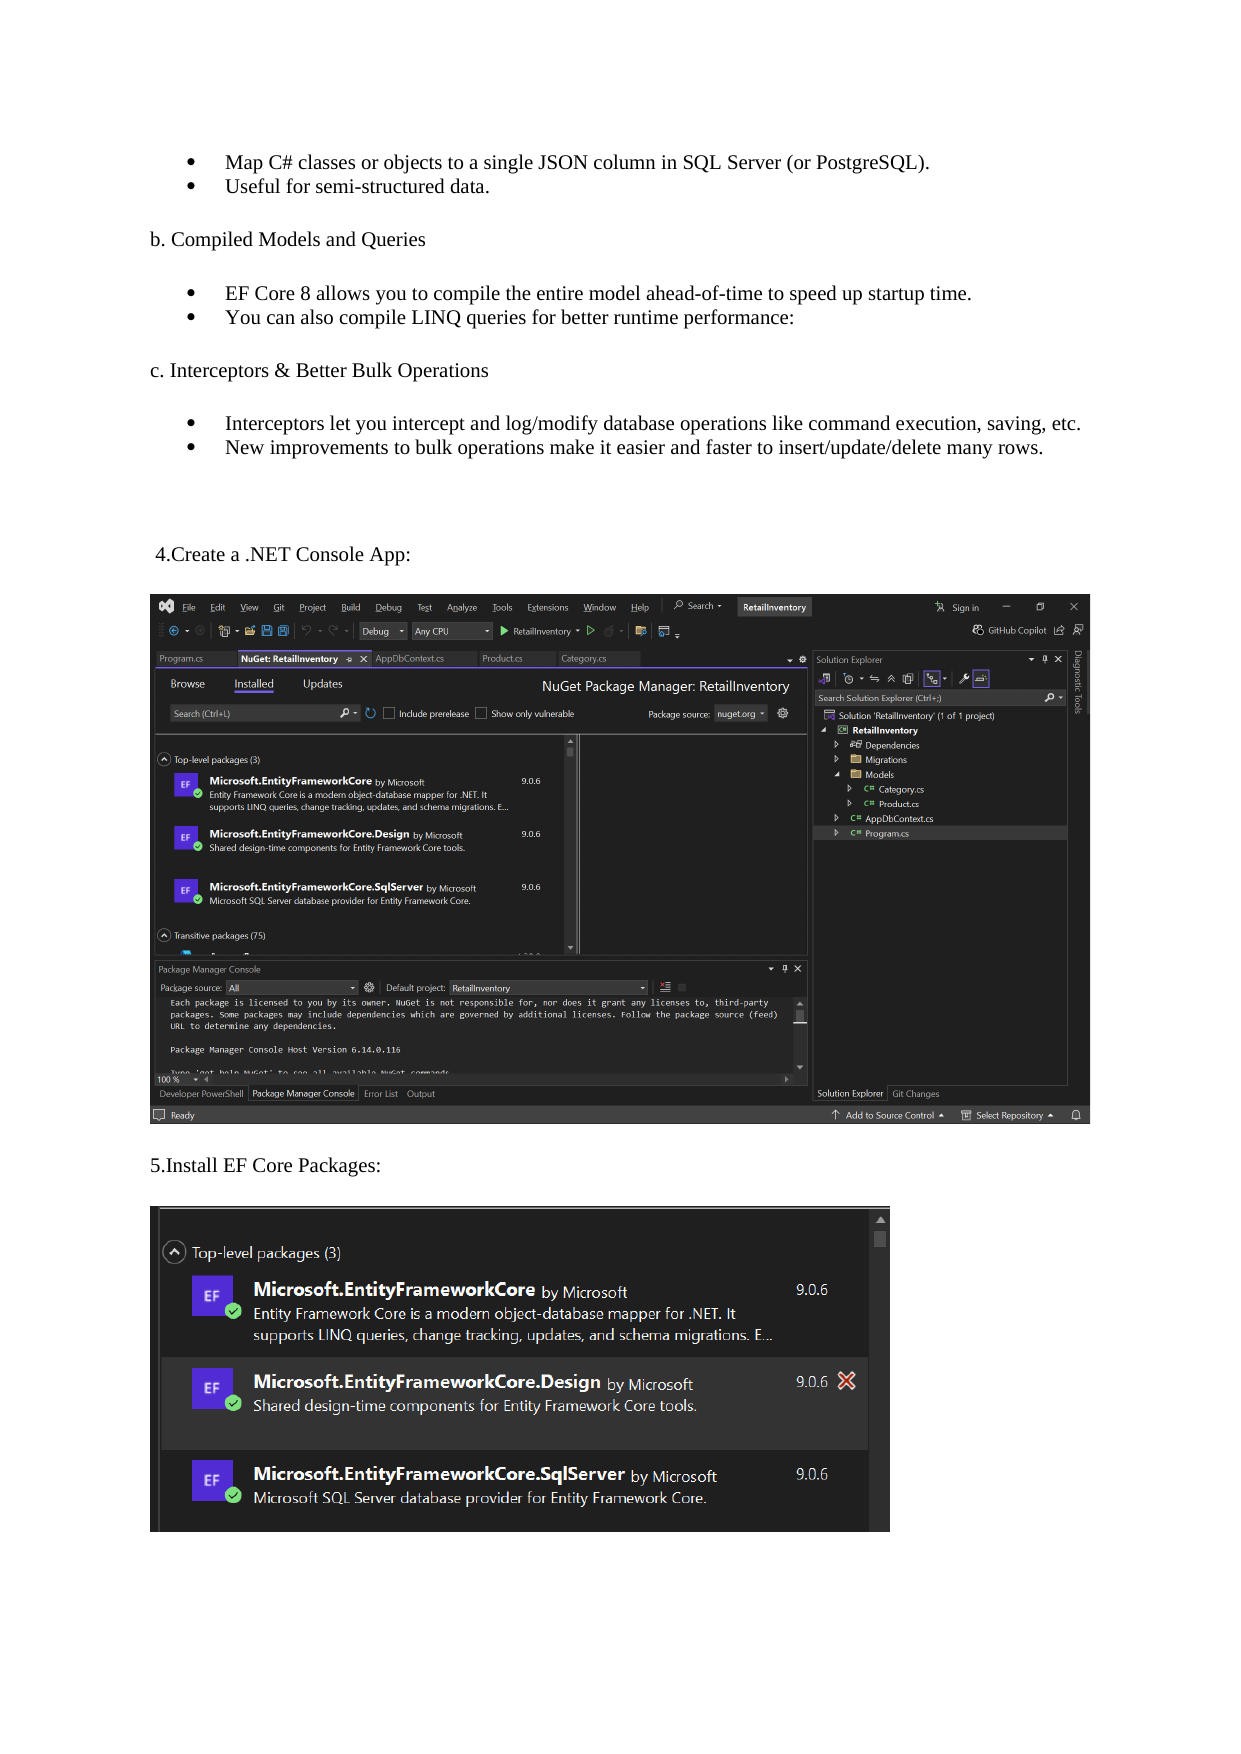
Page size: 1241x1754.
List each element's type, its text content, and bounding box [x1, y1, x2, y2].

text b. Compiled Models and Queries [150, 227, 1090, 251]
list Interceptors let you intercept and log/modify database operations like command execution, saving, etc. [187, 411, 1090, 435]
picture [150, 594, 1091, 1124]
list You can also compile LINQ queries for better runtime performance: [187, 304, 1090, 329]
list Useful for semi-structured data. [187, 174, 1090, 198]
picture [150, 1206, 890, 1532]
text 4.Create a .NET Console App: [150, 542, 1090, 566]
list New improvements to bulk operations make it easier and faster to insert/update/delete many rows. [187, 435, 1090, 459]
text 5.Install EF Core Packages: [150, 1153, 1090, 1177]
list Map C# classes or objects to a single JSON column in SQL Server (or PostgreSQL). [187, 150, 1090, 174]
list EF Core 8 allows you to compile the entire model ahead-of-time to speed up startup time. [187, 281, 1090, 304]
text c. Interceptors & Better Bulk Operations [150, 358, 1090, 382]
